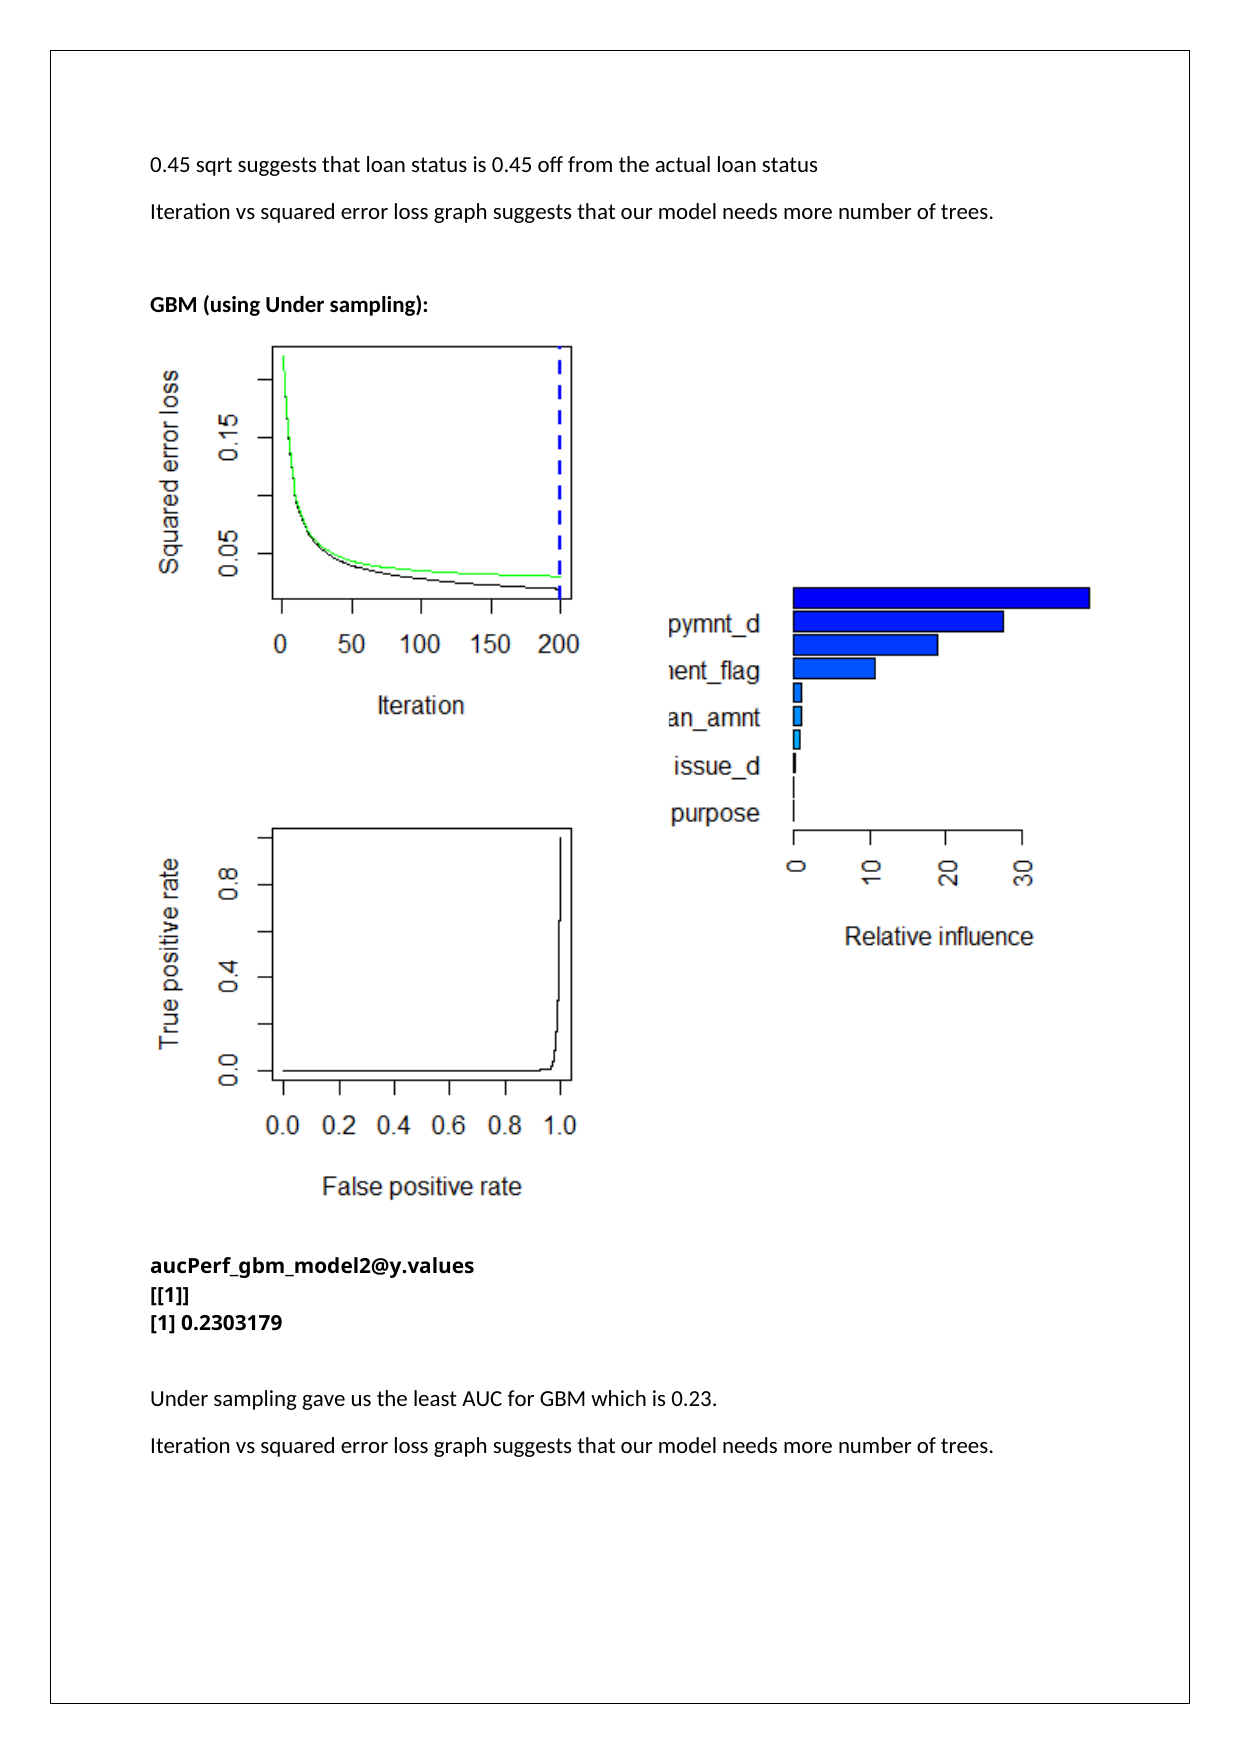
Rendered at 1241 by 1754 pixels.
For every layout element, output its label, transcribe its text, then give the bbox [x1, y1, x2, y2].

text Iteration vs squared error loss graph suggests that our model needs more number of trees. [150, 1431, 1090, 1459]
text 0.45 sqrt suggests that loan status is 0.45 off from the actual loan status [150, 150, 1090, 178]
text GBM (using Under sampling): [150, 291, 1090, 319]
picture [150, 337, 634, 752]
text [[1]] [150, 1280, 1090, 1308]
text [1] 0.2303179 [150, 1308, 1090, 1337]
text Iteration vs squared error loss graph suggests that our model needs more number of trees. [150, 197, 1090, 225]
text Under sampling gave us the least AUC for GBM which is 0.23. [150, 1384, 1090, 1412]
picture [668, 576, 1153, 983]
picture [150, 816, 634, 1233]
text aucPerf_gbm_model2@y.values [150, 1252, 1090, 1280]
